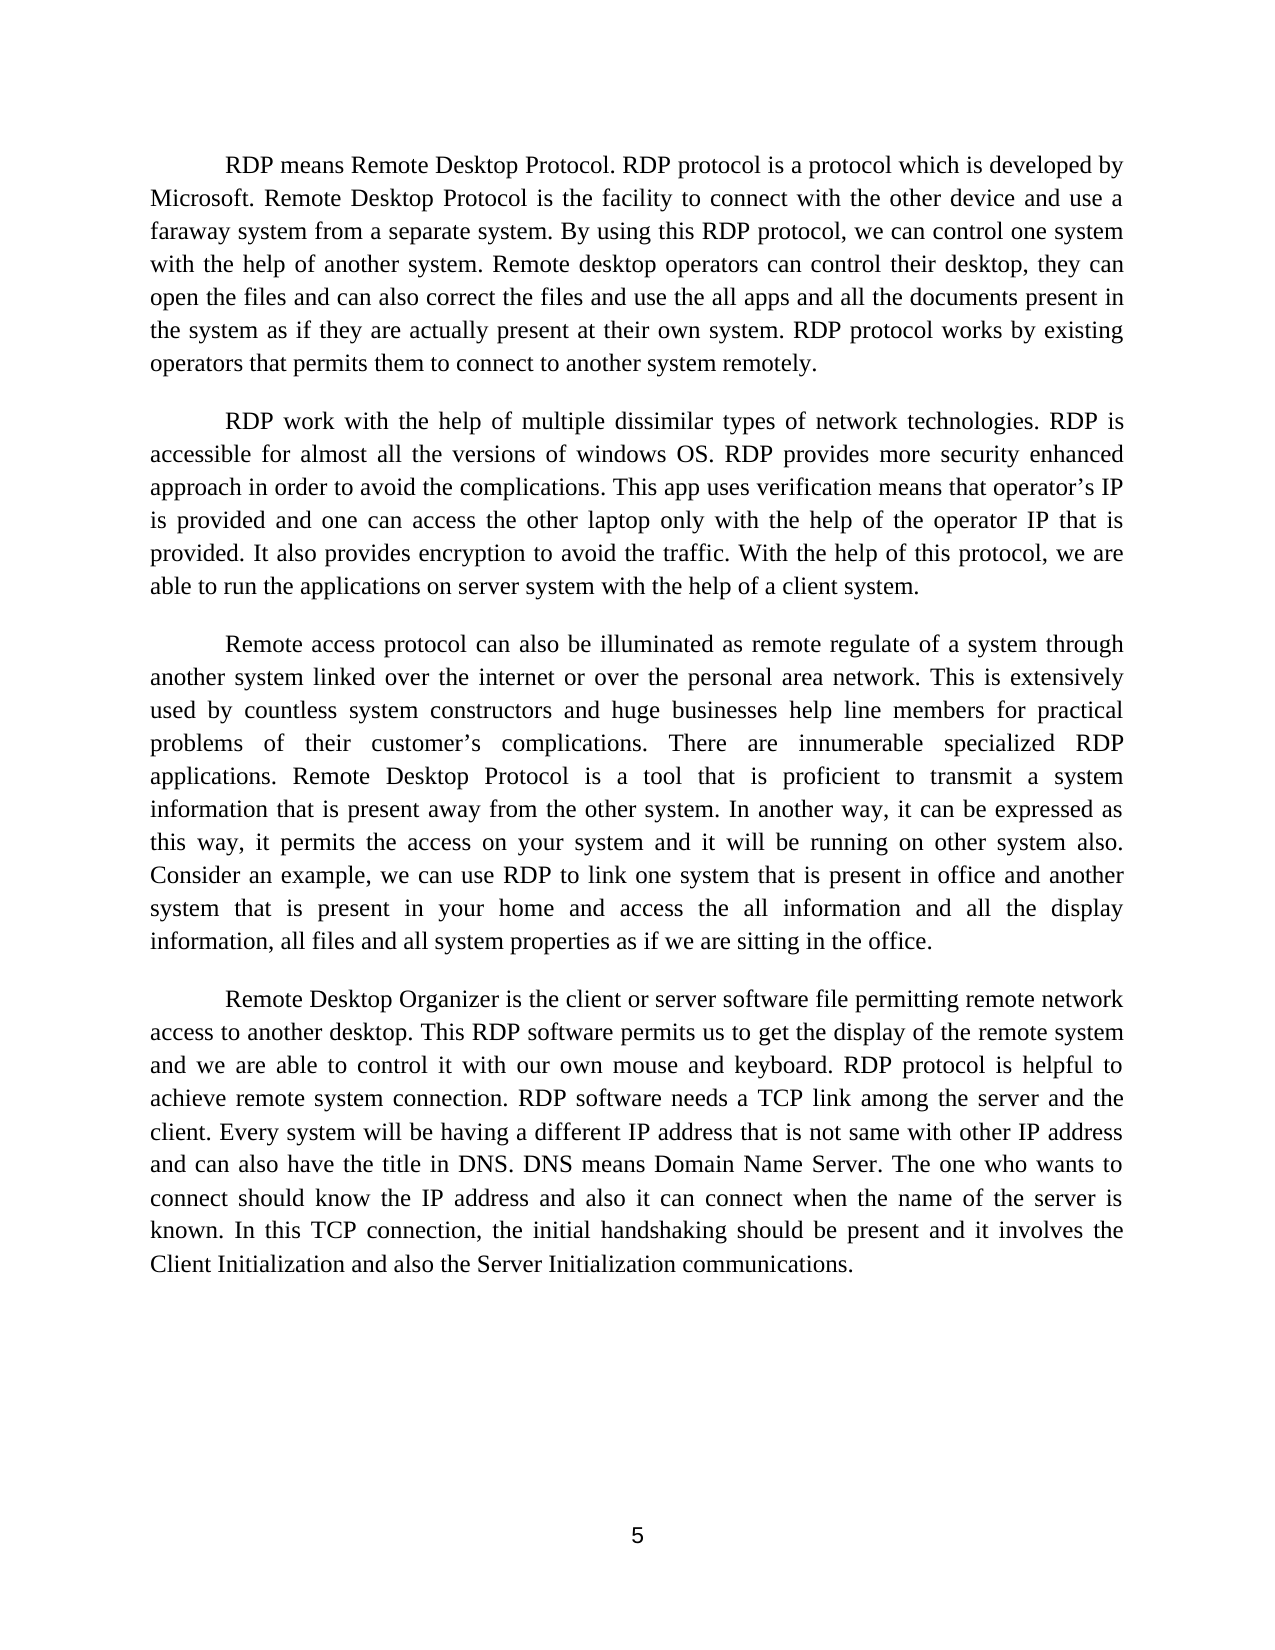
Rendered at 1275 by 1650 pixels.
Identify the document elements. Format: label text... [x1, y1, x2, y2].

text RDP means Remote Desktop Protocol. RDP protocol is a protocol which is developed by Microsoft. Remote Desktop Protocol is the facility to connect with the other device and use a faraway system from a separate system. By using this RDP protocol, we can control one system with the help of another system. Remote desktop operators can control their desktop, they can open the files and can also correct the files and use the all apps and all the documents present in the system as if they are actually present at their own system. RDP protocol works by existing operators that permits them to connect to another system remotely. [150, 150, 1125, 377]
text RDP work with the help of multiple dissimilar types of network technologies. RDP is accessible for almost all the versions of windows OS. RDP provides more security enhanced approach in order to avoid the complications. This app uses verification means that operator’s IP is provided and one can access the other laptop only with the help of the operator IP that is provided. It also provides encryption to avoid the traffic. With the help of this protocol, we are able to run the applications on server system with the help of a client system. [150, 406, 1125, 600]
text Remote access protocol can also be illuminated as remote regulate of a system through another system linked over the internet or over the personal area network. This is extensively used by countless system constructors and huge businesses help line members for practical problems of their customer’s complications. There are innumerable specialized RDP applications. Remote Desktop Protocol is a tool that is proficient to transmit a system information that is present away from the other system. In another way, it can be expressed as this way, it permits the access on your system and it will be running on other system also. Consider an example, we can use RDP to link one system that is present in office and another system that is present in your home and access the all information and all the display information, all files and all system properties as if we are sitting in the office. [150, 629, 1125, 955]
text Remote Desktop Organizer is the client or server software file permitting remote network access to another desktop. This RDP software permits us to get the display of the remote system and we are able to control it with our own mouse and keyboard. RDP protocol is helpful to achieve remote system connection. RDP software needs a TCP link among the server and the client. Every system will be having a different IP address that is not same with other IP address and can also have the title in DNS. DNS means Domain Name Server. The one who wants to connect should know the IP address and also it can connect when the name of the server is known. In this TCP connection, the initial handshaking should be present and it involves the Client Initialization and also the Server Initialization communications. [150, 984, 1125, 1277]
